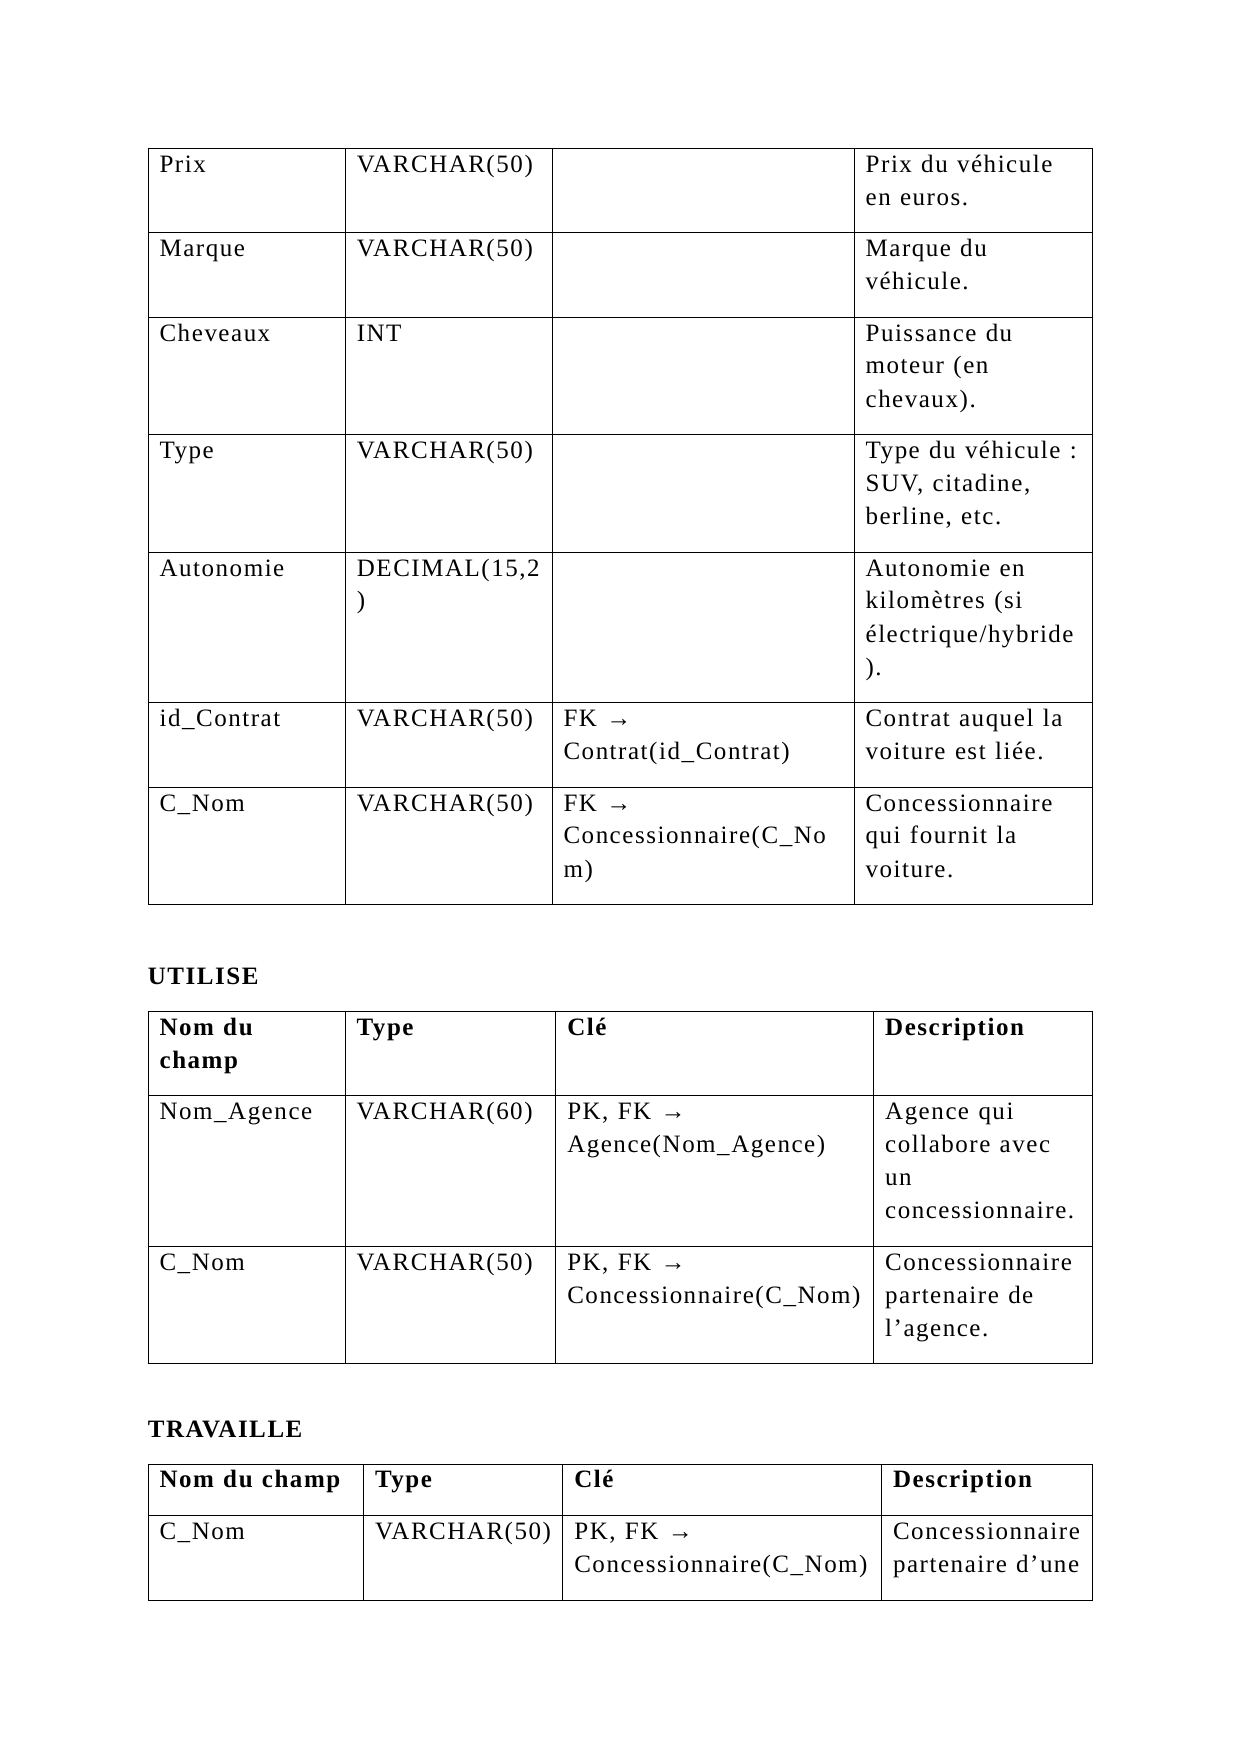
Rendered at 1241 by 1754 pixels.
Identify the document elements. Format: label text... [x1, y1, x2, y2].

table_cell VARCHAR(60) [346, 1096, 555, 1246]
table_cell Prix [149, 149, 345, 232]
table_cell Prix du véhicule en euros. [855, 149, 1092, 232]
table_header Clé [563, 1465, 881, 1515]
table_cell VARCHAR(50) [346, 435, 552, 552]
table_cell Concessionnaire partenaire de l’agence. [874, 1247, 1092, 1363]
table_cell DECIMAL(15,2) [346, 553, 552, 702]
table_cell Contrat auquel la voiture est liée. [855, 703, 1092, 787]
table_cell INT [346, 318, 552, 434]
table_cell Autonomie [149, 553, 345, 702]
table_header Description [882, 1465, 1092, 1515]
table_cell PK, FK → Agence(Nom_Agence) [556, 1096, 873, 1246]
table_cell [553, 318, 854, 434]
table_cell VARCHAR(50) [346, 1247, 555, 1363]
table_cell C_Nom [149, 1247, 345, 1363]
table_cell FK → Concessionnaire(C_Nom) [553, 788, 854, 904]
subtitle TRAVAILLE [148, 1414, 1093, 1443]
table_cell FK → Contrat(id_Contrat) [553, 703, 854, 787]
table_header Nom du champ [149, 1012, 345, 1095]
table_cell C_Nom [149, 1516, 363, 1599]
table_cell Marque [149, 233, 345, 317]
table_cell [553, 233, 854, 317]
table_header Type [346, 1012, 555, 1095]
table_cell Cheveaux [149, 318, 345, 434]
table_cell id_Contrat [149, 703, 345, 787]
table_cell PK, FK → Concessionnaire(C_Nom) [556, 1247, 873, 1363]
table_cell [882, 1516, 1092, 1599]
table_cell VARCHAR(50) [364, 1516, 562, 1599]
table_header Clé [556, 1012, 873, 1095]
subtitle UTILISE [148, 961, 1093, 990]
table_cell Type [149, 435, 345, 552]
table_cell C_Nom [149, 788, 345, 904]
table_header Nom du champ [149, 1465, 363, 1515]
table_cell [553, 553, 854, 702]
table_cell Agence qui collabore avec un concessionnaire. [874, 1096, 1092, 1246]
table_cell [553, 435, 854, 552]
table_cell VARCHAR(50) [346, 788, 552, 904]
table_header Type [364, 1465, 562, 1515]
table_cell VARCHAR(50) [346, 703, 552, 787]
table_cell Marque du véhicule. [855, 233, 1092, 317]
table_header Description [874, 1012, 1092, 1095]
table_cell Puissance du moteur (en chevaux). [855, 318, 1092, 434]
table_cell Nom_Agence [149, 1096, 345, 1246]
table_cell [553, 149, 854, 232]
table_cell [563, 1516, 881, 1599]
table_cell Autonomie en kilomètres (si électrique/hybride). [855, 553, 1092, 702]
table_cell VARCHAR(50) [346, 233, 552, 317]
table_cell Concessionnaire qui fournit la voiture. [855, 788, 1092, 904]
table_cell Type du véhicule : SUV, citadine, berline, etc. [855, 435, 1092, 552]
table_cell VARCHAR(50) [346, 149, 552, 232]
